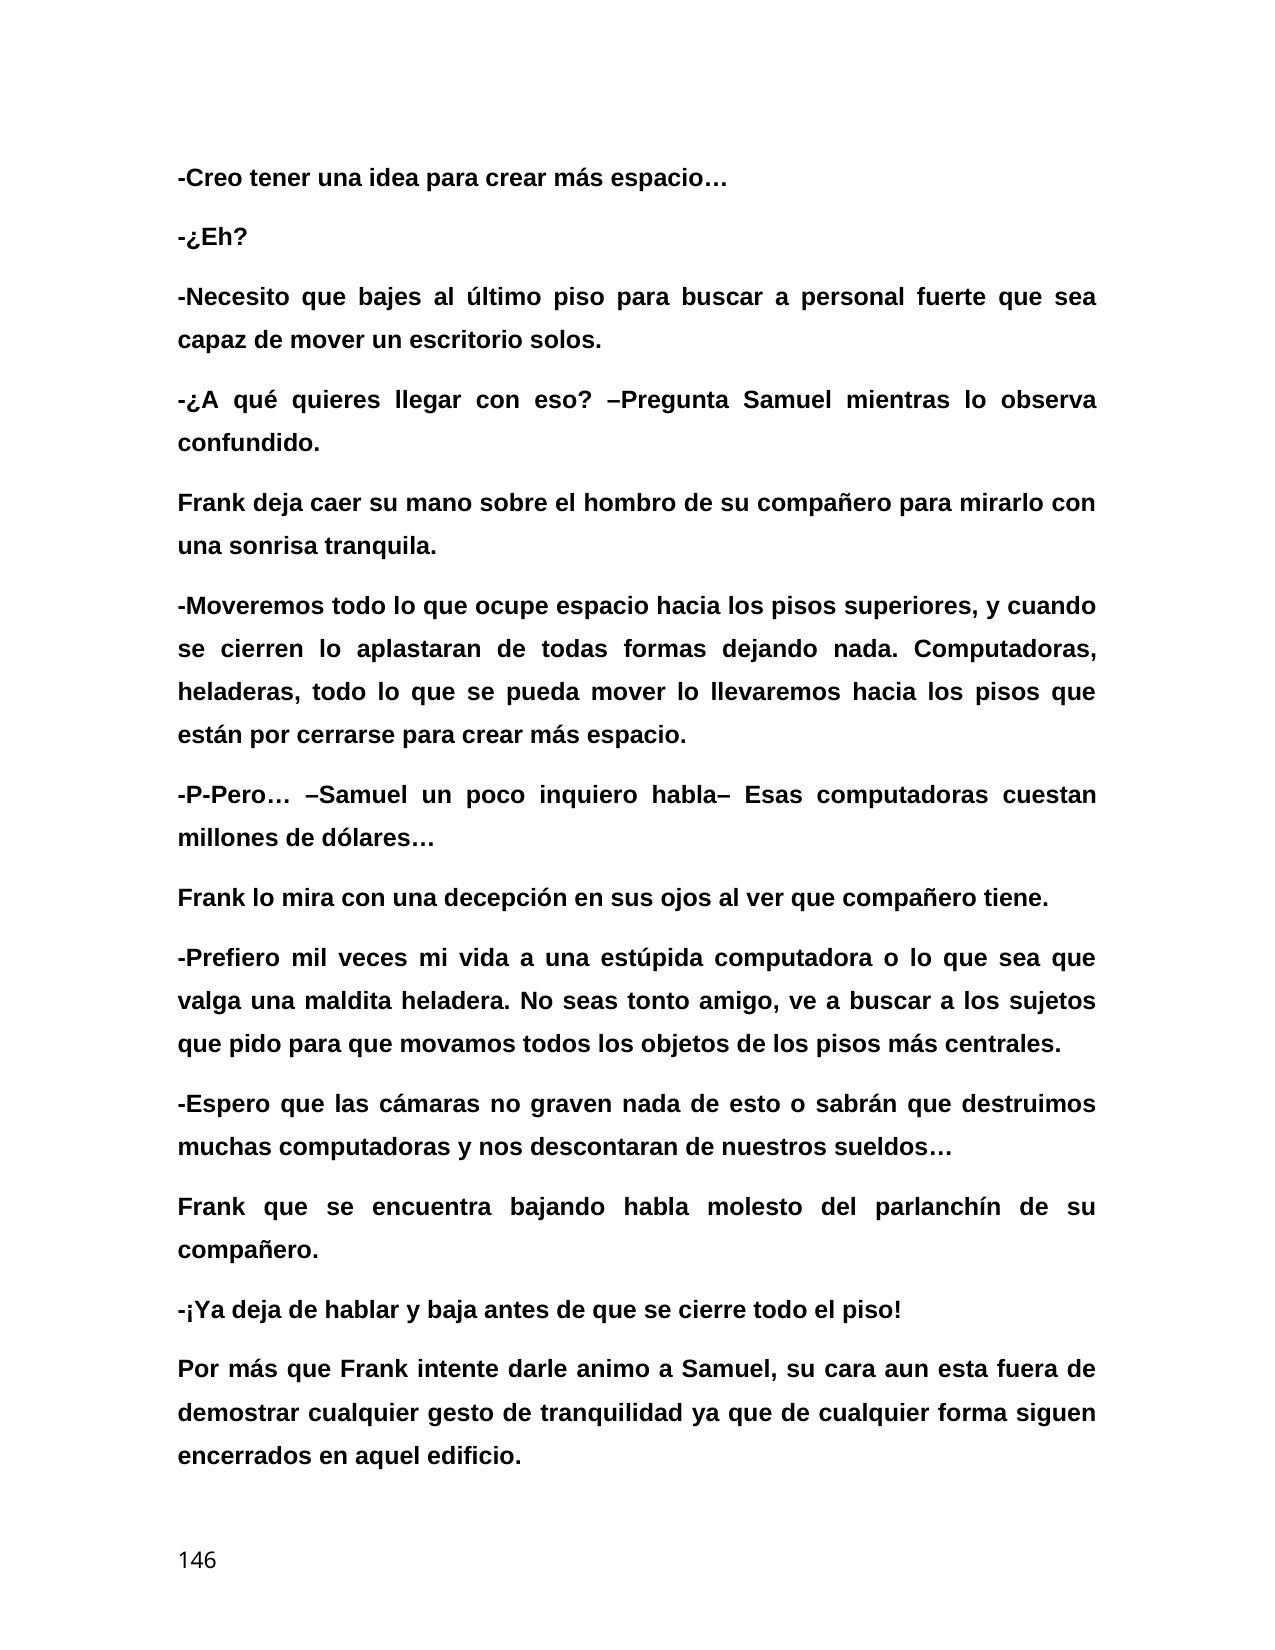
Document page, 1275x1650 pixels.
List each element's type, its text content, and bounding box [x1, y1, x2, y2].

text Frank lo mira con una decepción en sus ojos al ver que compañero tiene. [177, 883, 1098, 912]
text -P-Pero… –Samuel un poco inquiero habla– Esas computadoras cuestan millones de dólares… [177, 780, 1098, 852]
text Frank deja caer su mano sobre el hombro de su compañero para mirarlo con una sonrisa tranquila. [177, 488, 1098, 560]
text -¿A qué quieres llegar con eso? –Pregunta Samuel mientras lo observa confundido. [177, 385, 1098, 457]
text -¡Ya deja de hablar y baja antes de que se cierre todo el piso! [177, 1294, 1098, 1323]
text -Espero que las cámaras no graven nada de esto o sabrán que destruimos muchas computadoras y nos descontaran de nuestros sueldos… [177, 1089, 1098, 1161]
text -Necesito que bajes al último piso para buscar a personal fuerte que sea capaz de mover un escritorio solos. [177, 282, 1098, 354]
text Por más que Frank intente darle animo a Samuel, su cara aun esta fuera de demostrar cualquier gesto de tranquilidad ya que de cualquier forma siguen encerrados en aquel edificio. [177, 1354, 1098, 1469]
text -Prefiero mil veces mi vida a una estúpida computadora o lo que sea que valga una maldita heladera. No seas tonto amigo, ve a buscar a los sujetos que pido para que movamos todos los objetos de los pisos más centrales. [177, 943, 1098, 1058]
text Frank que se encuentra bajando habla molesto del parlanchín de su compañero. [177, 1192, 1098, 1263]
text -Creo tener una idea para crear más espacio… [177, 162, 1098, 191]
text -¿Eh? [177, 222, 1098, 251]
text -Moveremos todo lo que ocupe espacio hacia los pisos superiores, y cuando se cierren lo aplastaran de todas formas dejando nada. Computadoras, heladeras, todo lo que se pueda mover lo llevaremos hacia los pisos que están por cerrarse para crear más espacio. [177, 591, 1098, 749]
